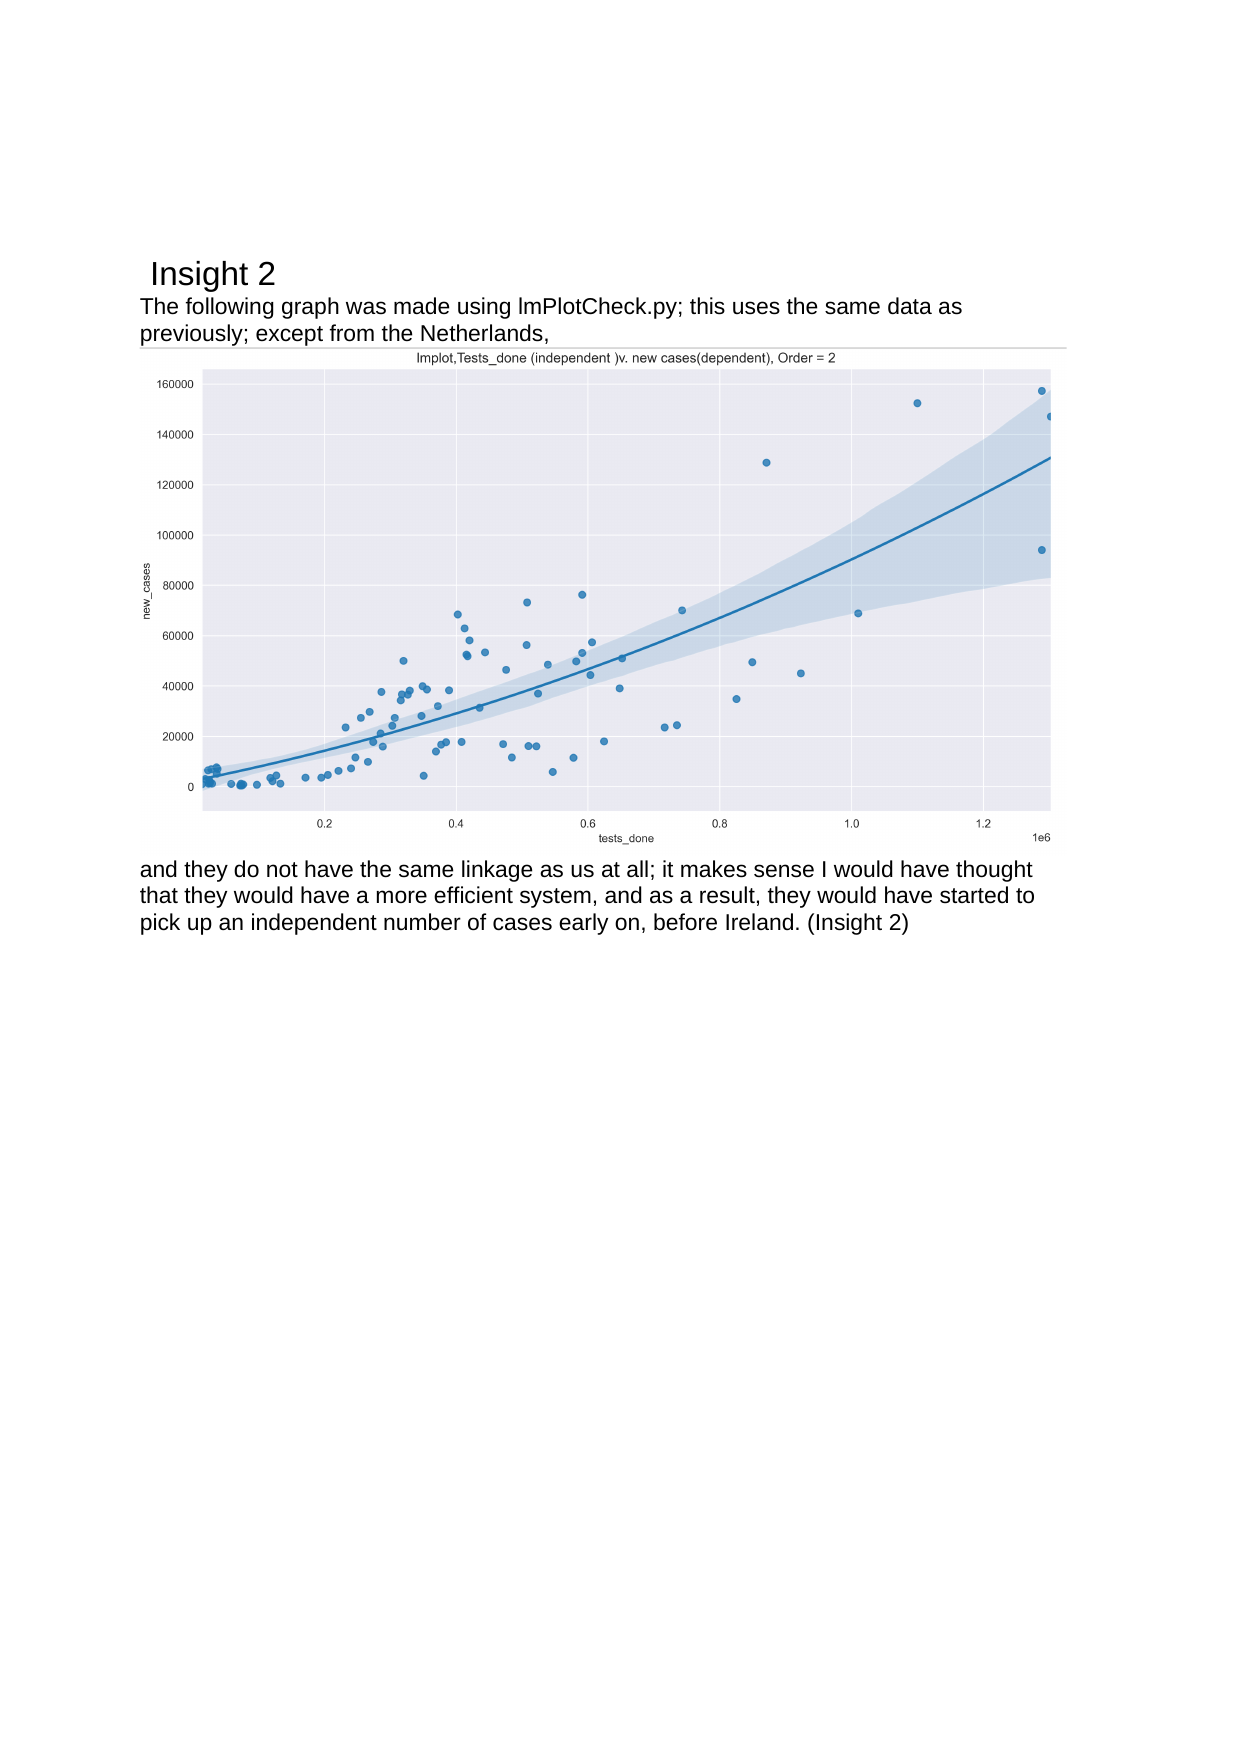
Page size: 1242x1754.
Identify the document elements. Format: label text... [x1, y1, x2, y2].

picture [139, 347, 1067, 856]
subtitle Insight 2 [150, 254, 1067, 292]
text The following graph was made using lmPlotCheck.py; this uses the same data as previously; except from the Netherlands, [139, 293, 1067, 346]
text and they do not have the same linkage as us at all; it makes sense I would have thought that they would have a more efficient system, and as a result, they would have started to pick up an independent number of cases early on, before Ireland. (Insight 2) [139, 856, 1067, 935]
